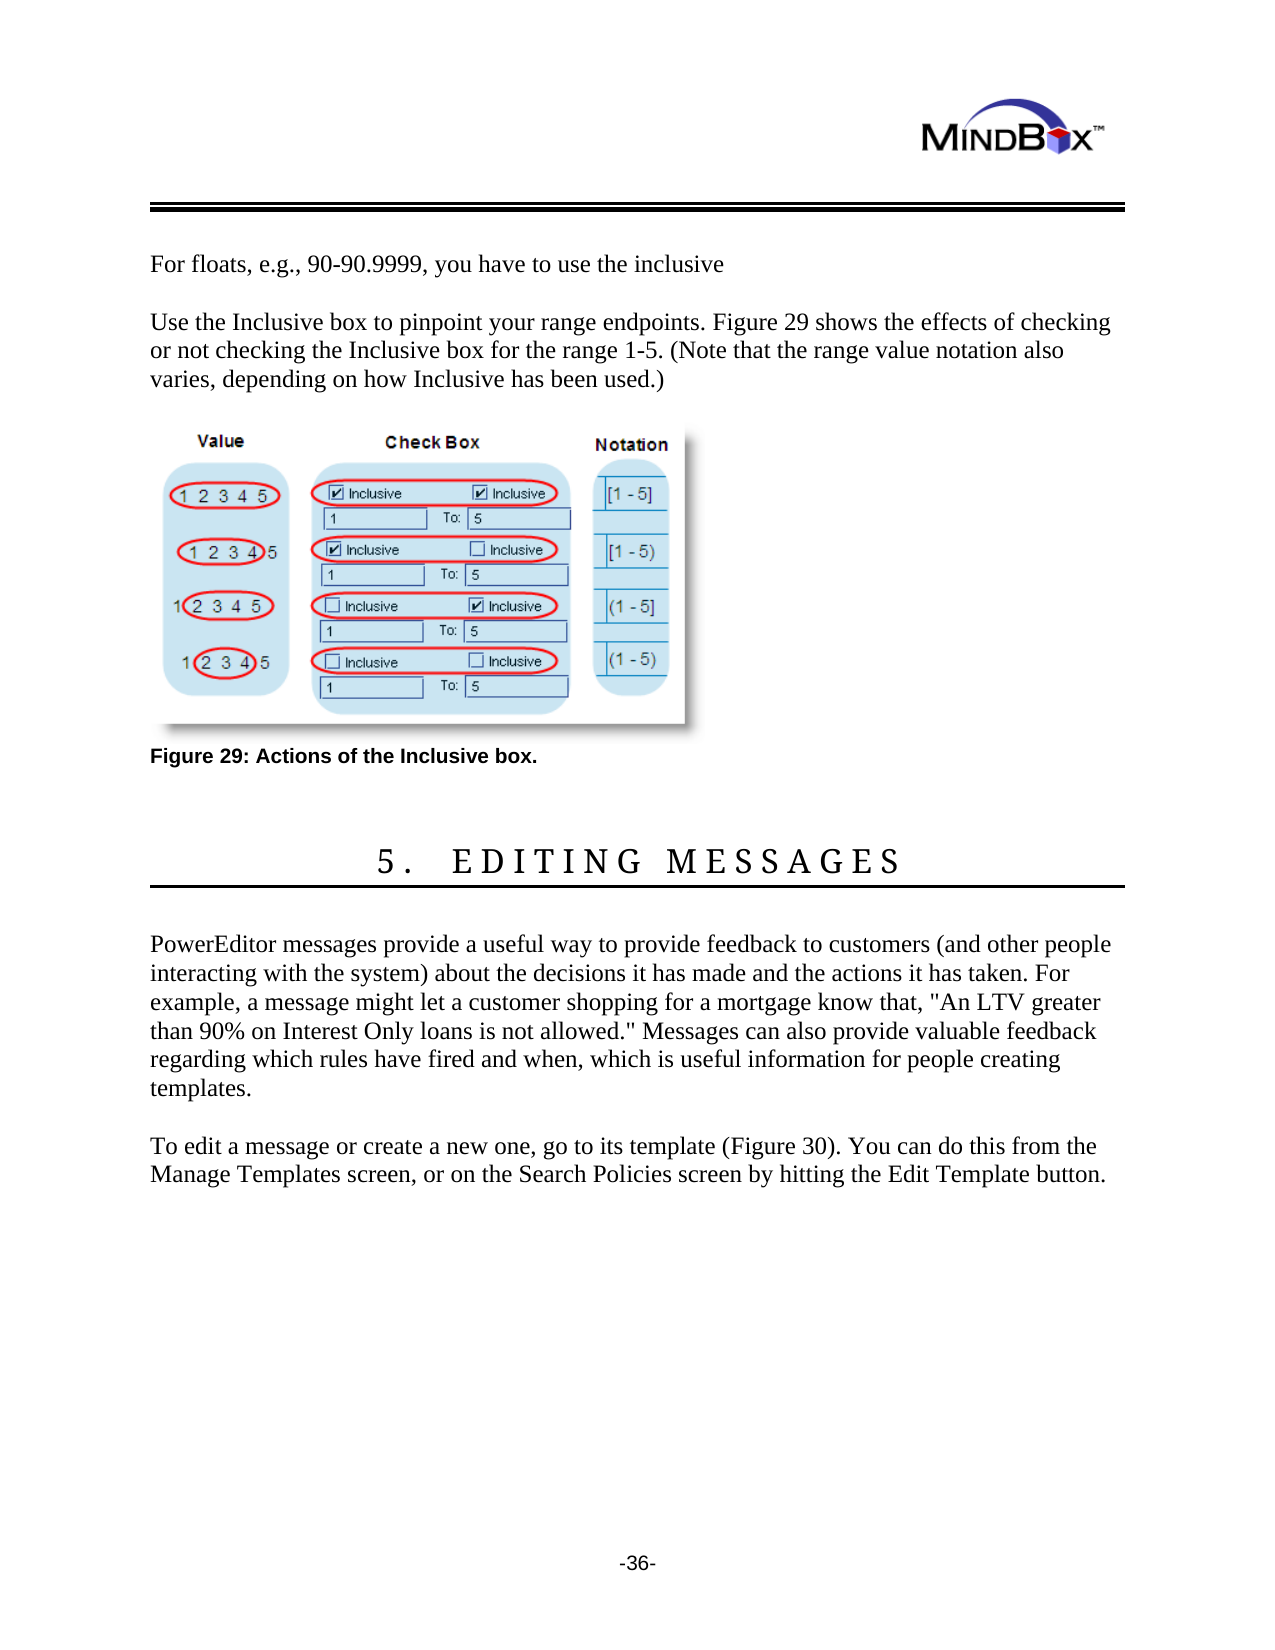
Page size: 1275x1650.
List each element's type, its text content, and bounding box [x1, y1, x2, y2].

text For floats, e.g., 90-90.9999, you have to use the inclusive [150, 249, 1125, 278]
picture [920, 74, 1125, 163]
subtitle Editing Messages [150, 838, 1125, 885]
text To edit a message or create a new one, go to its template (Figure 30). You can do this from the Manage Templates screen, or on the Search Policies screen by hitting the Edit Template button. [150, 1131, 1125, 1188]
picture [150, 421, 705, 744]
text Figure 29: Actions of the Inclusive box. [150, 744, 1125, 768]
text Use the Inclusive box to pinpoint your range endpoints. Figure 29 shows the effects of checking or not checking the Inclusive box for the range 1-5. (Note that the range value notation also varies, depending on how Inclusive has been used.) [150, 307, 1125, 393]
text PowerEditor messages provide a useful way to provide feedback to customers (and other people interacting with the system) about the decisions it has made and the actions it has taken. For example, a message might let a customer shopping for a mortgage know that, "An LTV greater than 90% on Interest Only loans is not allowed." Messages can also provide valuable feedback regarding which rules have fired and when, which is useful information for people creating templates. [150, 929, 1125, 1102]
